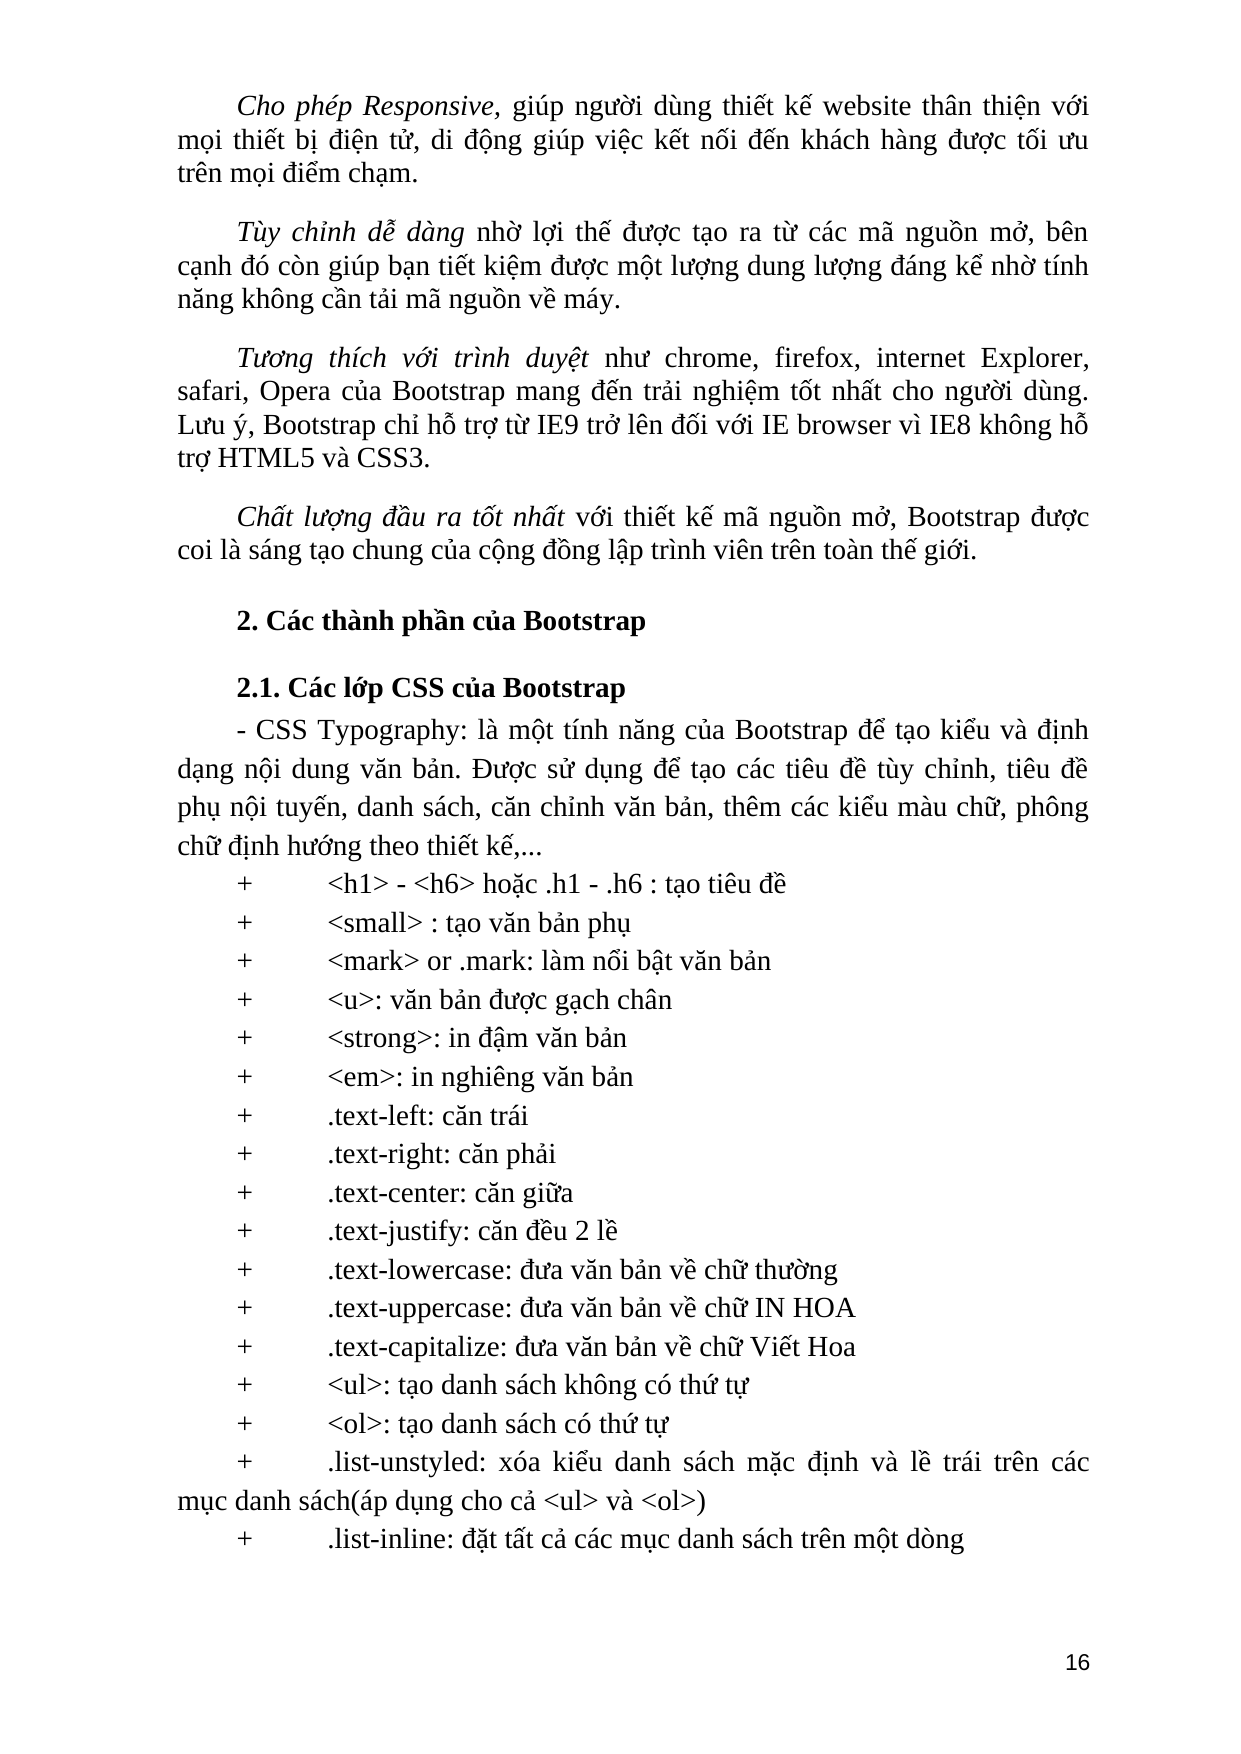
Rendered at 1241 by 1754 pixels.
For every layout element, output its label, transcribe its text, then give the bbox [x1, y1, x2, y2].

text Tùy chỉnh dễ dàng nhờ lợi thế được tạo ra từ các mã nguồn mở, bên cạnh đó còn giúp bạn tiết kiệm được một lượng dung lượng đáng kể nhờ tính năng không cần tải mã nguồn về máy. [177, 214, 1090, 315]
list .list-unstyled: xóa kiểu danh sách mặc định và lề trái trên các mục danh sách(áp dụng cho cả <ul> và <ol>) [177, 1444, 1090, 1517]
list .text-uppercase: đưa văn bản về chữ IN HOA [177, 1290, 1090, 1324]
list <u>: văn bản được gạch chân [177, 982, 1090, 1016]
subtitle 2. Các thành phần của Bootstrap [177, 603, 1090, 637]
list .text-right: căn phải [177, 1136, 1090, 1170]
list <h1> - <h6> hoặc .h1 - .h6 : tạo tiêu đề [177, 866, 1090, 900]
list <em>: in nghiêng văn bản [177, 1059, 1090, 1093]
text - CSS Typography: là một tính năng của Bootstrap để tạo kiểu và định dạng nội dung văn bản. Được sử dụng để tạo các tiêu đề tùy chỉnh, tiêu đề phụ nội tuyến, danh sách, căn chỉnh văn bản, thêm các kiểu màu chữ, phông chữ định hướng theo thiết kế,... [177, 712, 1090, 861]
list .text-left: căn trái [177, 1098, 1090, 1131]
list <ul>: tạo danh sách không có thứ tự [177, 1367, 1090, 1401]
text Tương thích với trình duyệt như chrome, firefox, internet Explorer, safari, Opera của Bootstrap mang đến trải nghiệm tốt nhất cho người dùng. Lưu ý, Bootstrap chỉ hỗ trợ từ IE9 trở lên đối với IE browser vì IE8 không hỗ trợ HTML5 và CSS3. [177, 340, 1090, 474]
subtitle 2.1. Các lớp CSS của Bootstrap [177, 670, 1090, 704]
text Cho phép Responsive, giúp người dùng thiết kế website thân thiện với mọi thiết bị điện tử, di động giúp việc kết nối đến khách hàng được tối ưu trên mọi điểm chạm. [177, 88, 1090, 189]
list .text-lowercase: đưa văn bản về chữ thường [177, 1252, 1090, 1285]
list <mark> or .mark: làm nổi bật văn bản [177, 943, 1090, 977]
list <ol>: tạo danh sách có thứ tự [177, 1406, 1090, 1439]
list .list-inline: đặt tất cả các mục danh sách trên một dòng [177, 1522, 1090, 1555]
list .text-justify: căn đều 2 lề [177, 1213, 1090, 1247]
text Chất lượng đầu ra tốt nhất với thiết kế mã nguồn mở, Bootstrap được coi là sáng tạo chung của cộng đồng lập trình viên trên toàn thế giới. [177, 499, 1090, 566]
list .text-capitalize: đưa văn bản về chữ Viết Hoa [177, 1329, 1090, 1362]
list <strong>: in đậm văn bản [177, 1021, 1090, 1054]
list <small> : tạo văn bản phụ [177, 905, 1090, 938]
list .text-center: căn giữa [177, 1175, 1090, 1208]
